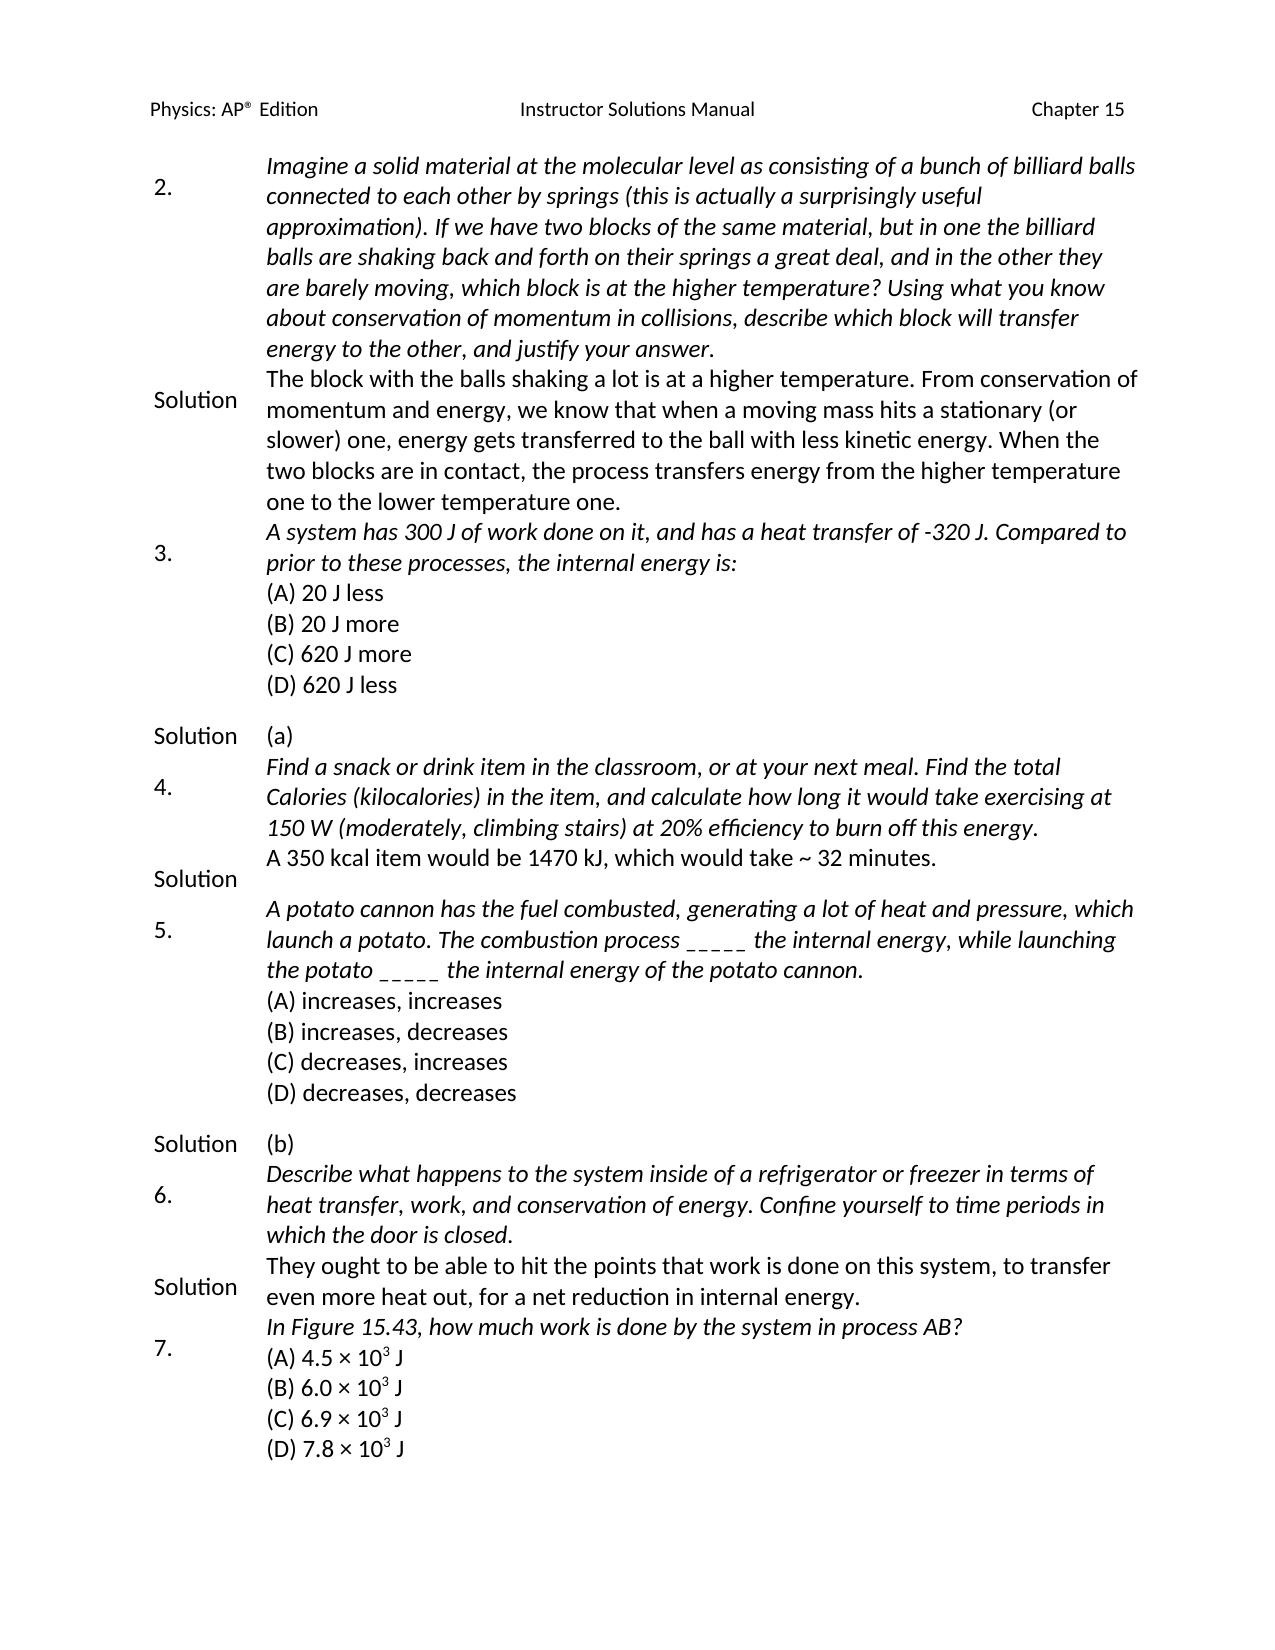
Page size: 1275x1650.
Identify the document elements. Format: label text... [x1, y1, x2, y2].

table_cell Solution [143, 1250, 255, 1311]
table_cell 7. [143, 1311, 255, 1464]
table_cell 4. [143, 751, 255, 842]
table_cell A system has 300 J of work done on it, and has a heat transfer of -320 J. Compared to prior to these processes, the internal energy is: (A) 20 J less (B) 20 J more (C) 620 J more (D) 620 J less [255, 516, 1155, 699]
table_cell The block with the balls shaking a lot is at a higher temperature. From conservation of momentum and energy, we know that when a moving mass hits a stationary (or slower) one, energy gets transferred to the ball with less kinetic energy. When the two blocks are in contact, the process transfers energy from the higher temperature one to the lower temperature one. [255, 364, 1155, 516]
table_cell 6. [143, 1159, 255, 1250]
table_cell Find a snack or drink item in the classroom, or at your next meal. Find the total Calories (kilocalories) in the item, and calculate how long it would take exercising at 150 W (moderately, climbing stairs) at 20% efficiency to burn off this energy. [255, 751, 1155, 842]
table_cell A potato cannon has the fuel combusted, generating a lot of heat and pressure, which launch a potato. The combustion process _____ the internal energy, while launching the potato _____ the internal energy of the potato cannon. (A) increases, increases (B) increases, decreases (C) decreases, increases (D) decreases, decreases [255, 894, 1155, 1107]
table_cell (b) [255, 1107, 1155, 1159]
table_cell Imagine a solid material at the molecular level as consisting of a bunch of billiard balls connected to each other by springs (this is actually a surprisingly useful approximation). If we have two blocks of the same material, but in one the billiard balls are shaking back and forth on their springs a great deal, and in the other they are barely moving, which block is at the higher temperature? Using what you know about conservation of momentum in collisions, describe which block will transfer energy to the other, and justify your answer. [255, 150, 1155, 364]
table_cell 2. [143, 150, 255, 364]
table_cell A 350 kcal item would be 1470 kJ, which would take ~ 32 minutes. [255, 842, 1155, 894]
table_cell In Figure 15.43, how much work is done by the system in process AB? (A) 4.5 × 103 J (B) 6.0 × 103 J (C) 6.9 × 103 J (D) 7.8 × 103 J [255, 1311, 1155, 1464]
table_cell (a) [255, 699, 1155, 751]
table_cell Describe what happens to the system inside of a refrigerator or freezer in terms of heat transfer, work, and conservation of energy. Confine yourself to time periods in which the door is closed. [255, 1159, 1155, 1250]
table_cell 5. [143, 894, 255, 1107]
table_cell Solution [143, 1107, 255, 1159]
table_cell Solution [143, 842, 255, 894]
table_cell Solution [143, 364, 255, 516]
table_cell 3. [143, 516, 255, 699]
table_cell They ought to be able to hit the points that work is done on this system, to transfer even more heat out, for a net reduction in internal energy. [255, 1250, 1155, 1311]
table_cell Solution [143, 699, 255, 751]
